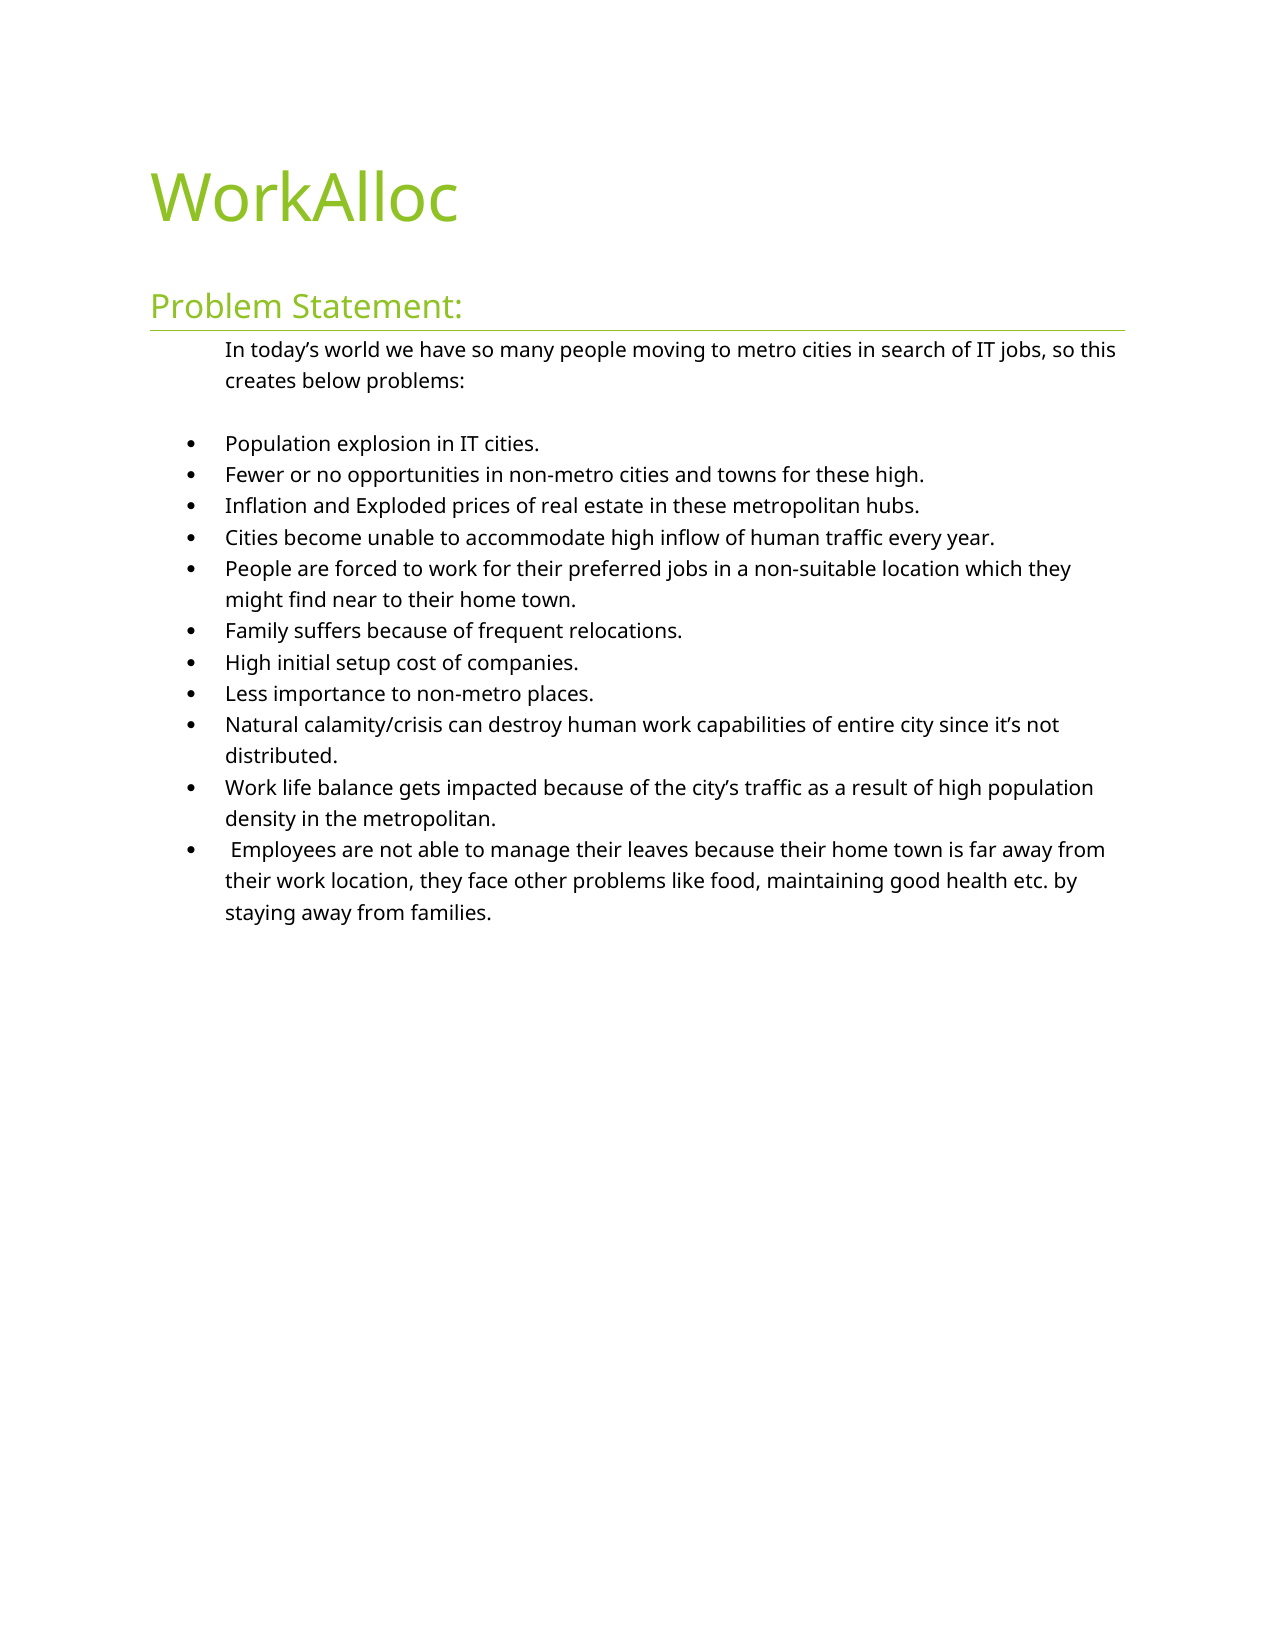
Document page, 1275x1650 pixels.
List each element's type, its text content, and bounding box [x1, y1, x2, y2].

list Population explosion in IT cities. [187, 429, 1125, 457]
list People are forced to work for their preferred jobs in a non-suitable location which they might find near to their home town. [187, 554, 1125, 614]
list Natural calamity/crisis can destroy human work capabilities of entire city since it’s not distributed. [187, 710, 1125, 770]
list Inflation and Exploded prices of real estate in these metropolitan hubs. [187, 491, 1125, 520]
list Cities become unable to accommodate high inflow of human traffic every year. [187, 523, 1125, 551]
list Employees are not able to manage their leaves because their home town is far away from their work location, they face other problems like food, maintaining good health etc. by staying away from families. [187, 835, 1125, 926]
title WorkAlloc [150, 150, 1125, 241]
list Work life balance gets impacted because of the city’s traffic as a result of high population density in the metropolitan. [187, 773, 1125, 832]
list In today’s world we have so many people moving to metro cities in search of IT jobs, so this creates below problems: [225, 335, 1125, 395]
list High initial setup cost of companies. [187, 648, 1125, 676]
subtitle Problem Statement: [150, 282, 1125, 330]
list Less importance to non-metro places. [187, 679, 1125, 707]
list Family suffers because of frequent relocations. [187, 616, 1125, 645]
list Fewer or no opportunities in non-metro cities and towns for these high. [187, 460, 1125, 489]
